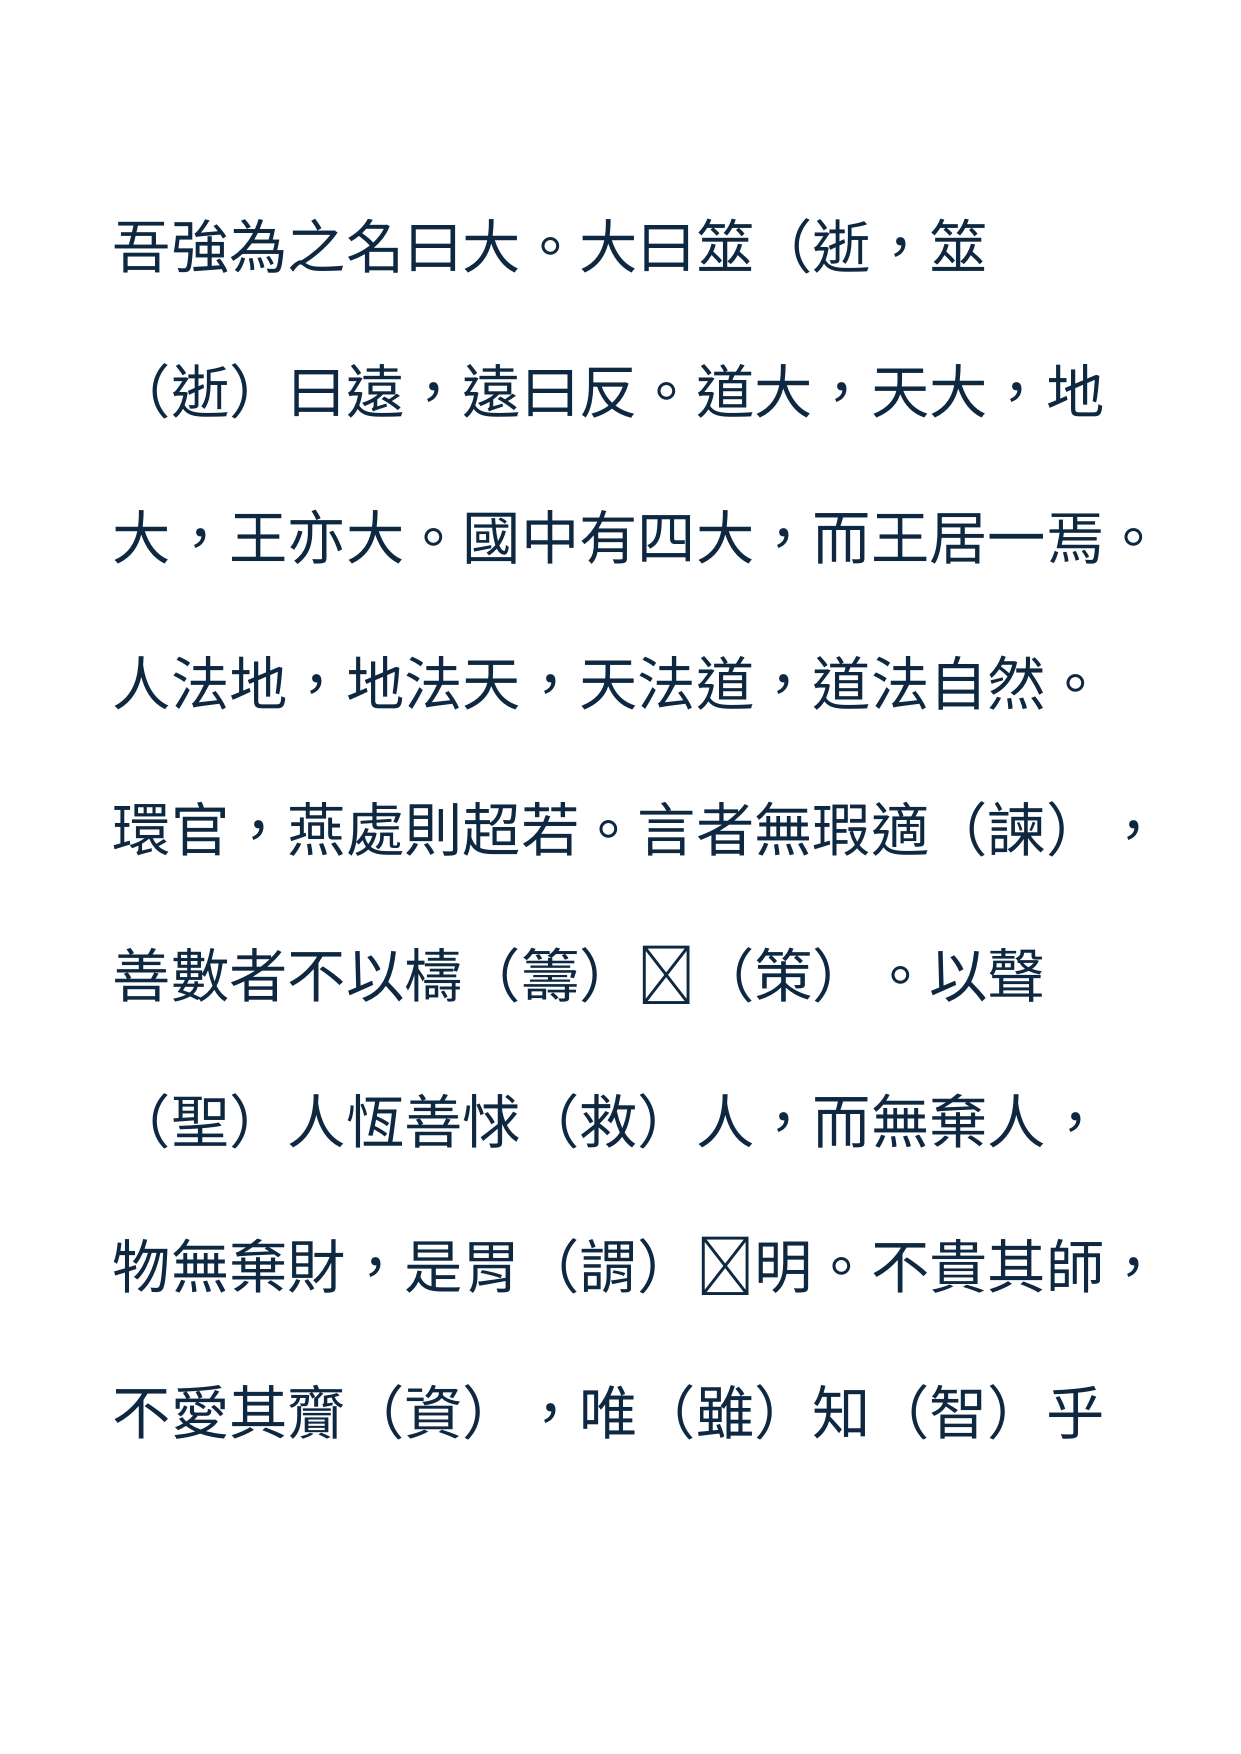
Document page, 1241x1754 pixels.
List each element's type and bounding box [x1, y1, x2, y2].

text [112, 179, 1128, 1473]
